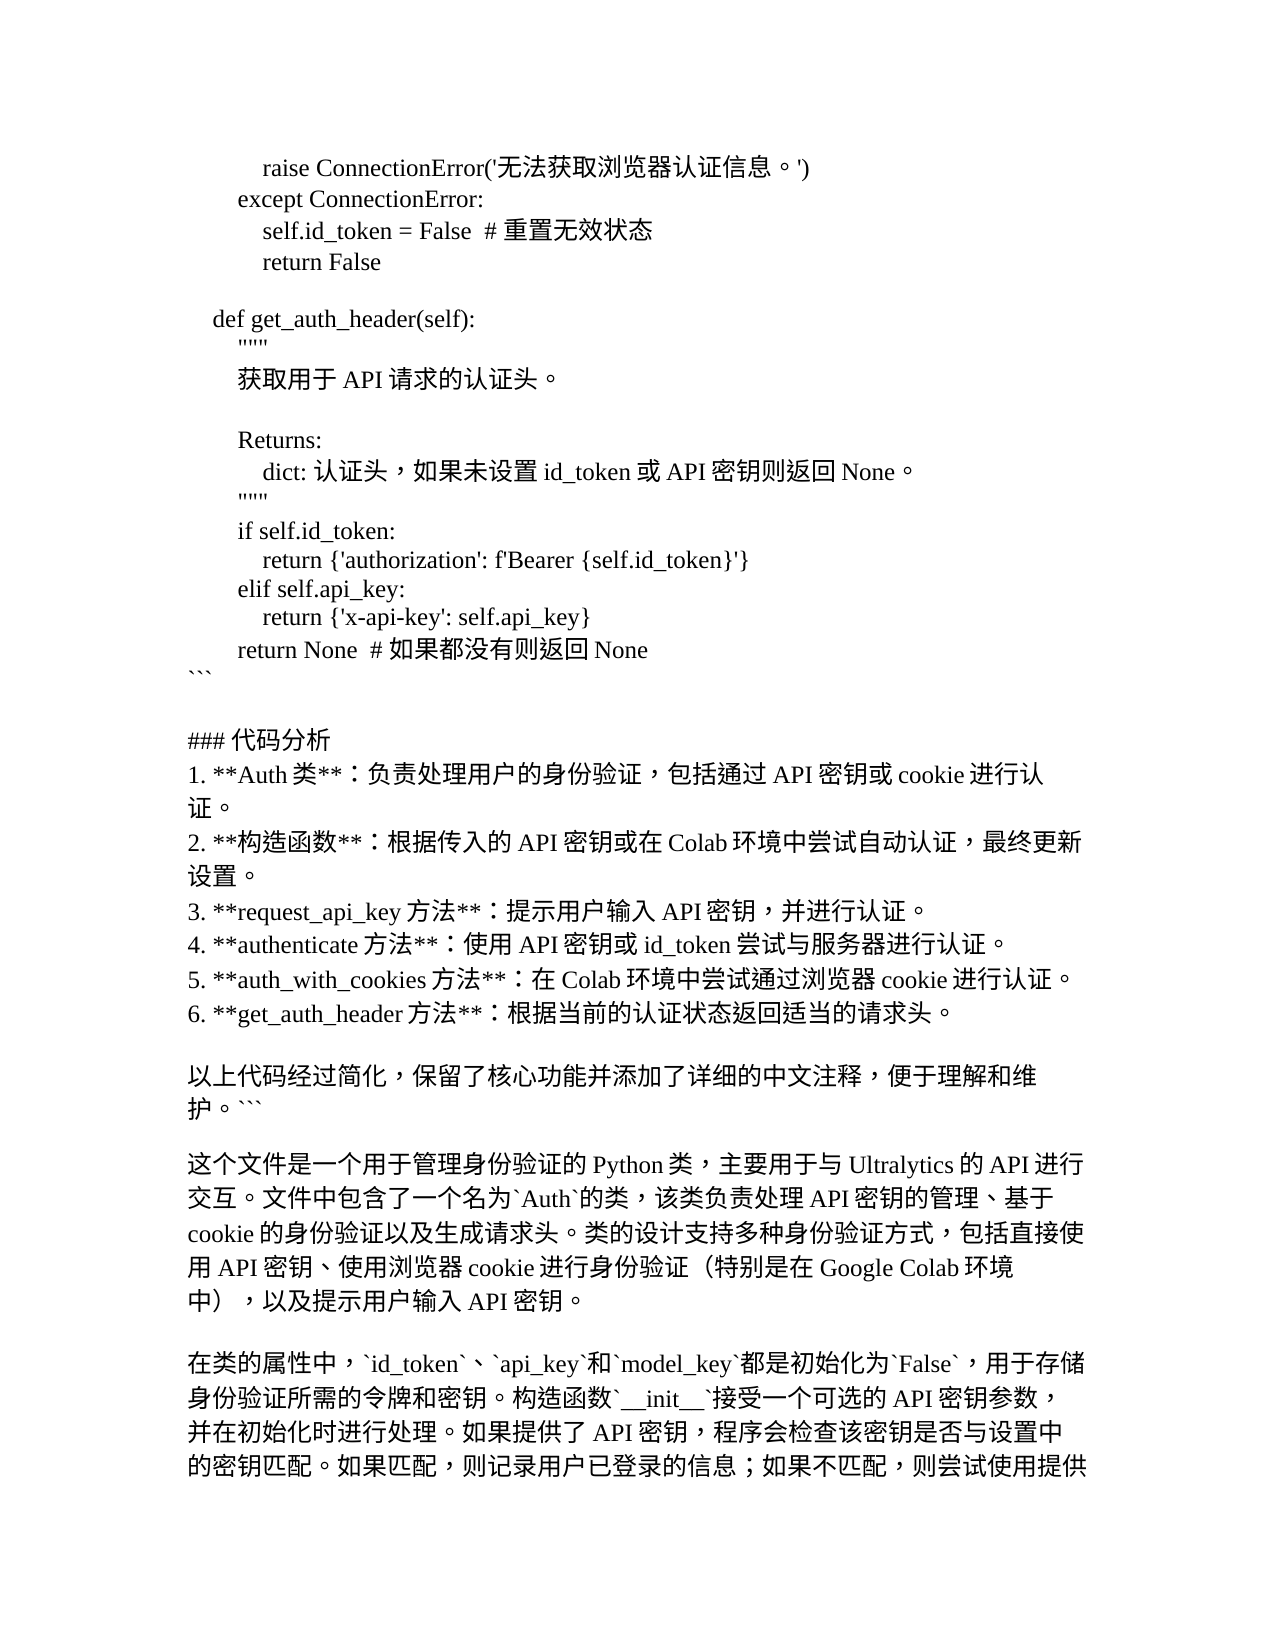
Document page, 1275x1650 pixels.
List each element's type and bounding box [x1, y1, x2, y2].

text [187, 150, 1087, 1126]
text [187, 1147, 1087, 1482]
